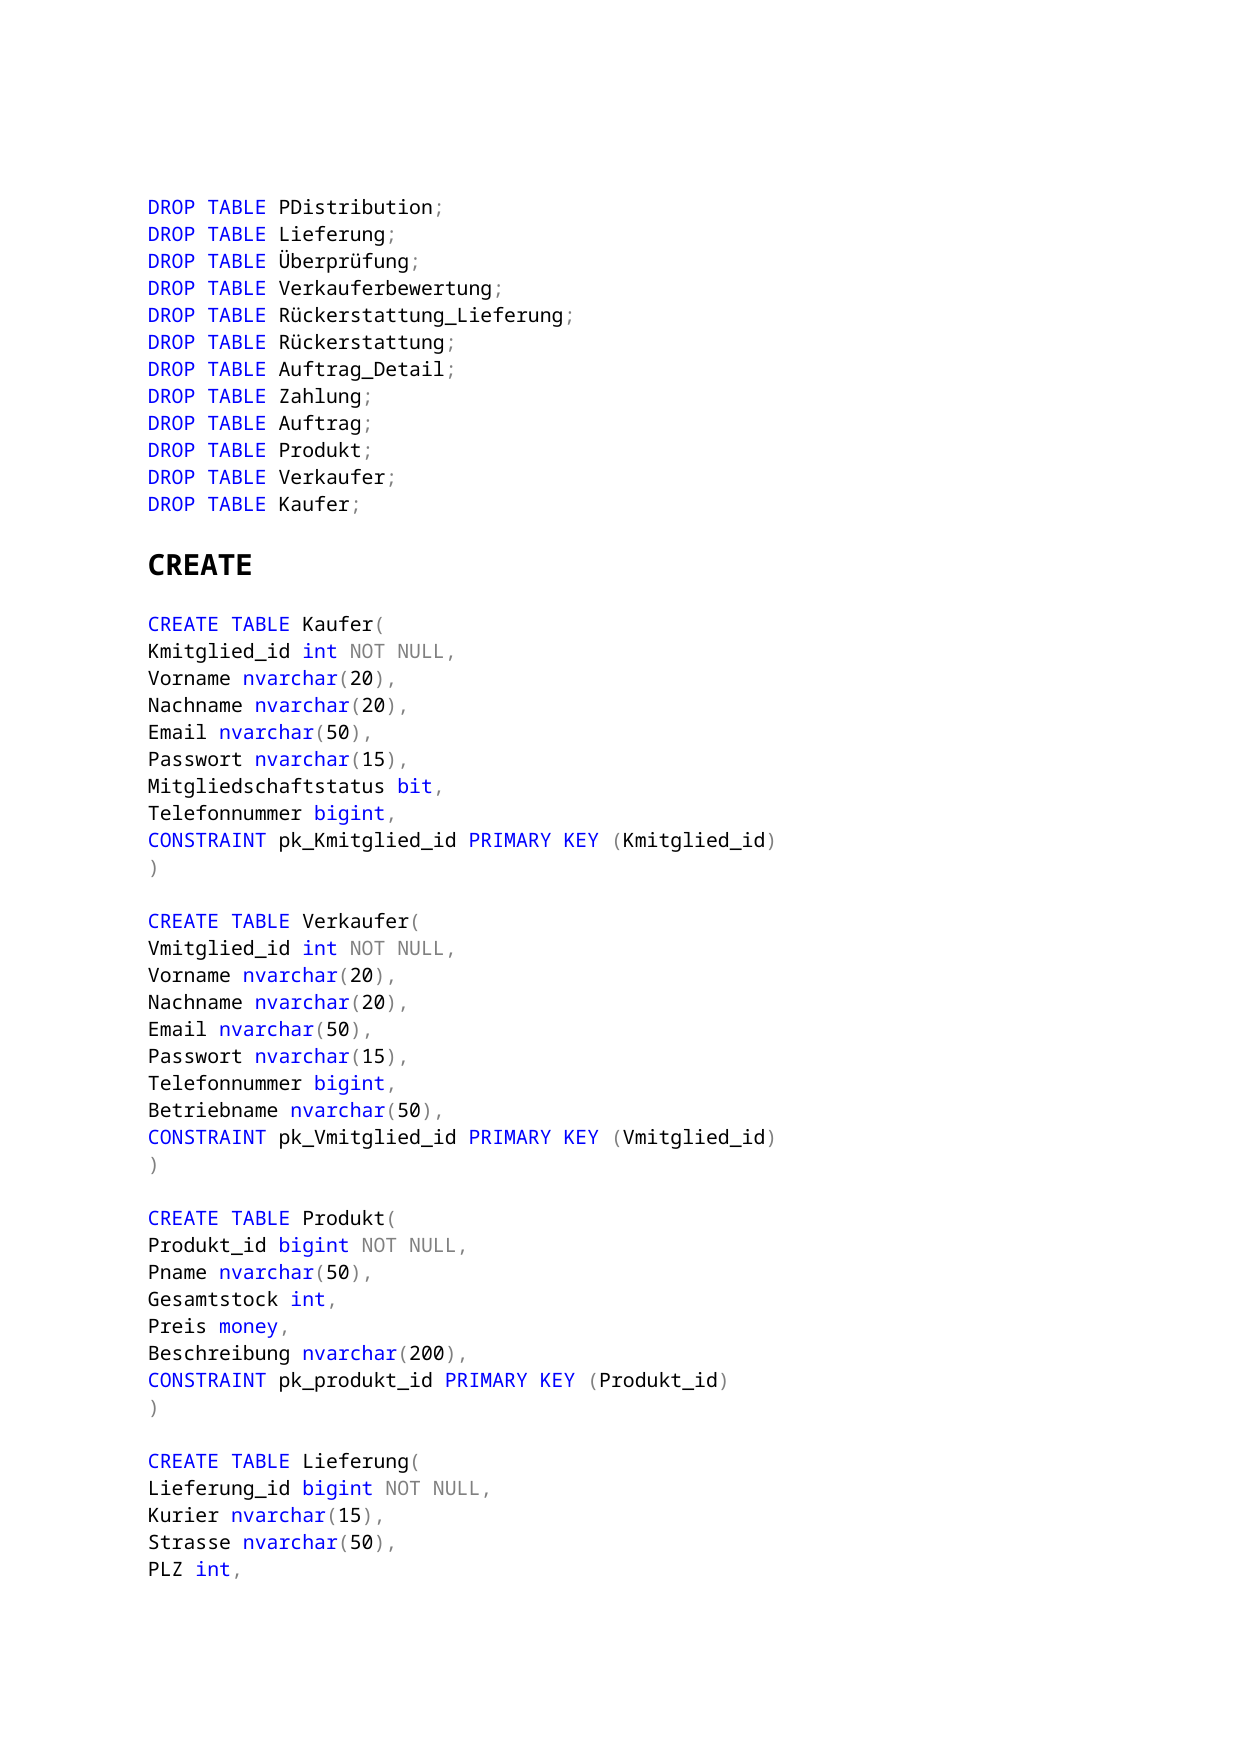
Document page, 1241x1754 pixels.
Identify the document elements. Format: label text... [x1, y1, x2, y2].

text Passwort nvarchar(15), [148, 1042, 1093, 1069]
text Email nvarchar(50), [148, 1015, 1093, 1042]
text DROP TABLE PDistribution; [148, 193, 1093, 220]
text Telefonnummer bigint, [148, 1069, 1093, 1096]
text Telefonnummer bigint, [148, 799, 1093, 827]
text Betriebname nvarchar(50), [148, 1096, 1093, 1123]
text Nachname nvarchar(20), [148, 988, 1093, 1015]
text Pname nvarchar(50), [148, 1258, 1093, 1285]
text DROP TABLE Auftrag; [148, 409, 1093, 436]
text DROP TABLE Lieferung; [148, 220, 1093, 247]
text CREATE TABLE Lieferung( [148, 1447, 1093, 1474]
text Nachname nvarchar(20), [148, 692, 1093, 719]
text Kmitglied_id int NOT NULL, [148, 638, 1093, 665]
text CONSTRAINT pk_Vmitglied_id PRIMARY KEY (Vmitglied_id) [148, 1123, 1093, 1150]
text Passwort nvarchar(15), [148, 746, 1093, 773]
text CONSTRAINT pk_produkt_id PRIMARY KEY (Produkt_id) [148, 1366, 1093, 1393]
text DROP TABLE Auftrag_Detail; [148, 355, 1093, 382]
text CREATE [148, 544, 1093, 584]
text CREATE TABLE Produkt( [148, 1204, 1093, 1231]
text DROP TABLE Kaufer; [148, 490, 1093, 517]
text DROP TABLE Zahlung; [148, 382, 1093, 409]
text CONSTRAINT pk_Kmitglied_id PRIMARY KEY (Kmitglied_id) [148, 827, 1093, 853]
text CREATE TABLE Verkaufer( [148, 907, 1093, 934]
text CREATE TABLE Kaufer( [148, 611, 1093, 638]
text Produkt_id bigint NOT NULL, [148, 1231, 1093, 1258]
text ) [148, 853, 1093, 881]
text DROP TABLE Rückerstattung; [148, 328, 1093, 355]
text Email nvarchar(50), [148, 719, 1093, 746]
text Strasse nvarchar(50), [148, 1528, 1093, 1555]
text Gesamtstock int, [148, 1285, 1093, 1312]
text DROP TABLE Verkauferbewertung; [148, 274, 1093, 301]
text Beschreibung nvarchar(200), [148, 1339, 1093, 1366]
text Vorname nvarchar(20), [148, 665, 1093, 692]
text DROP TABLE Verkaufer; [148, 463, 1093, 490]
text Kurier nvarchar(15), [148, 1501, 1093, 1528]
text PLZ int, [148, 1555, 1093, 1582]
text DROP TABLE Überprüfung; [148, 247, 1093, 274]
text Lieferung_id bigint NOT NULL, [148, 1474, 1093, 1501]
text Preis money, [148, 1312, 1093, 1339]
text Vmitglied_id int NOT NULL, [148, 934, 1093, 961]
text ) [148, 1150, 1093, 1177]
text Vorname nvarchar(20), [148, 961, 1093, 988]
text ) [148, 1393, 1093, 1420]
text DROP TABLE Produkt; [148, 436, 1093, 463]
text Mitgliedschaftstatus bit, [148, 773, 1093, 799]
text DROP TABLE Rückerstattung_Lieferung; [148, 301, 1093, 328]
